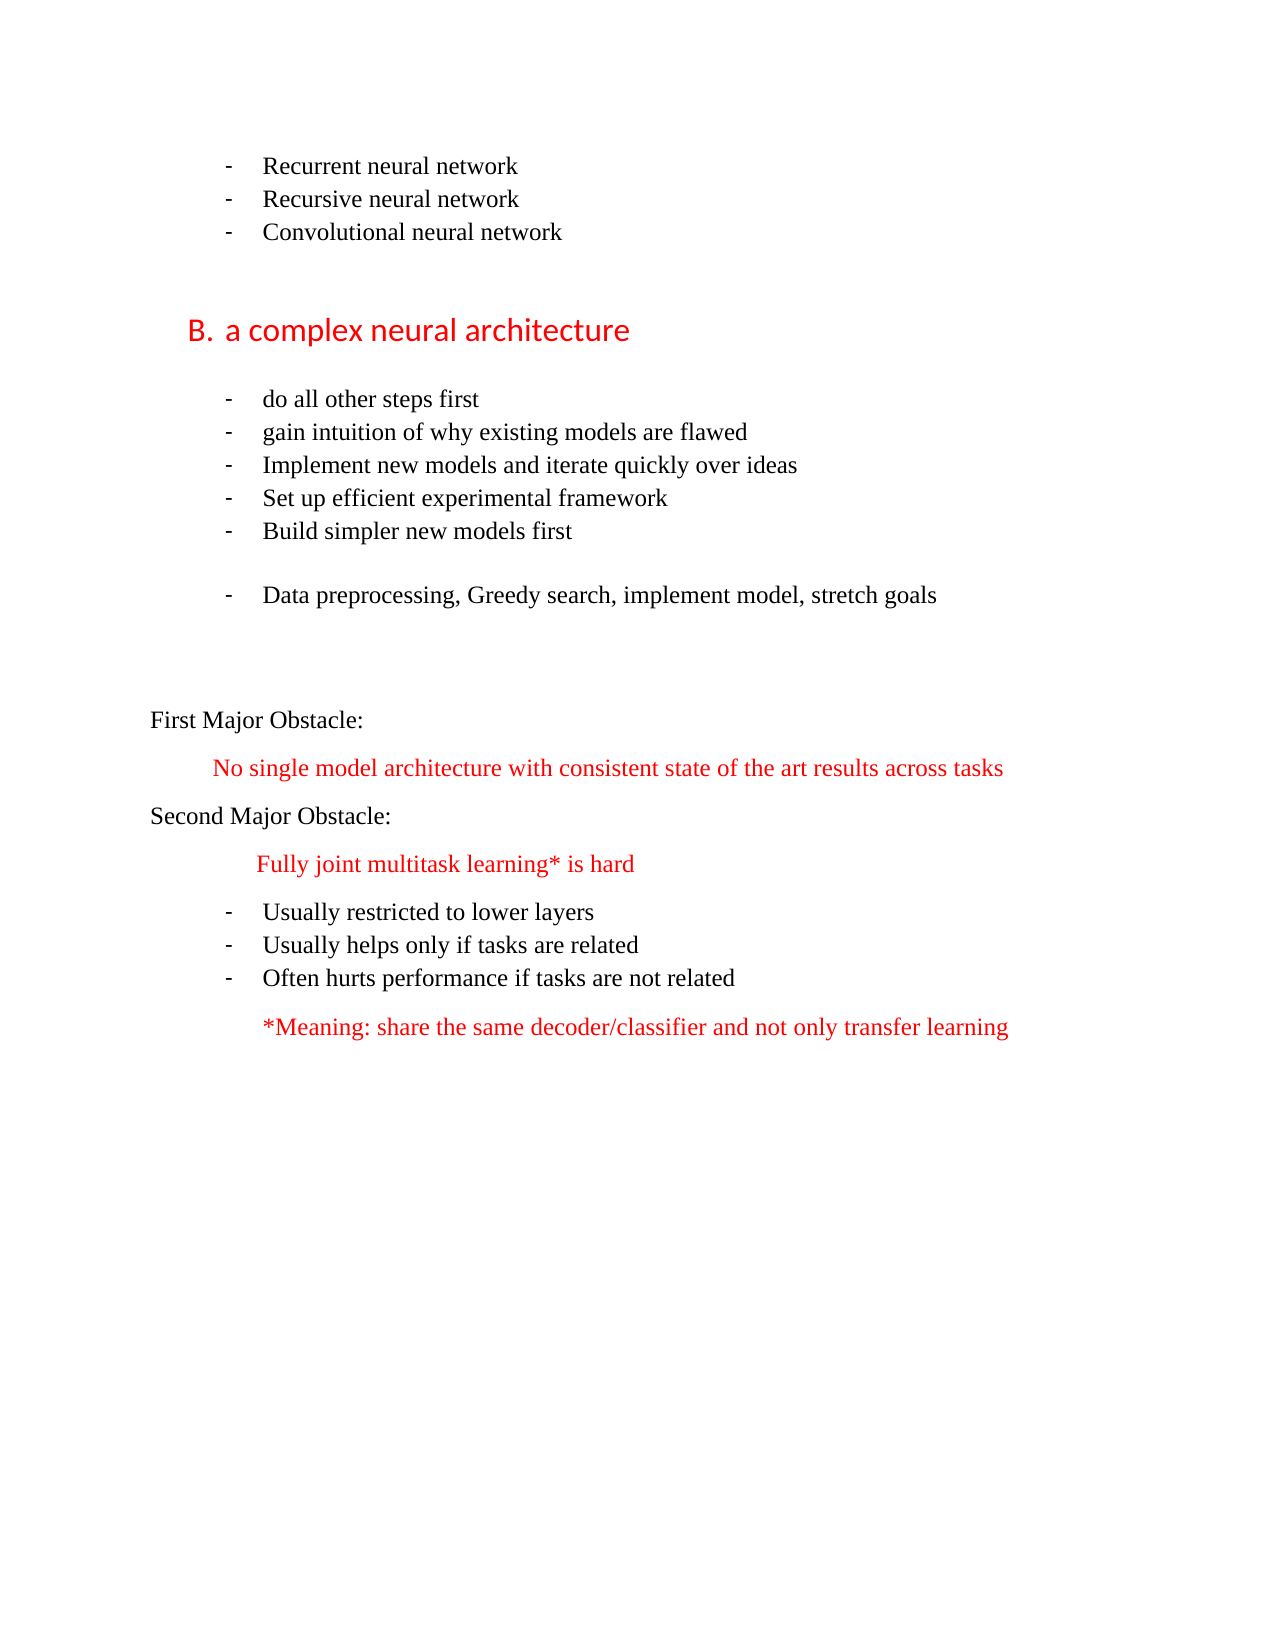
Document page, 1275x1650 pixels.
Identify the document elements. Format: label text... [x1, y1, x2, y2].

text Second Major Obstacle: [150, 801, 1228, 830]
text No single model architecture with consistent state of the art results across tasks [150, 753, 1228, 782]
list Usually restricted to lower layers [225, 896, 1228, 927]
list Usually helps only if tasks are related [225, 929, 1228, 960]
list Recurrent neural network [225, 150, 1228, 181]
list Implement new models and iterate quickly over ideas [225, 449, 1228, 480]
text *Meaning: share the same decoder/classifier and not only transfer learning [262, 1012, 1228, 1041]
text Fully joint multitask learning* is hard [150, 849, 1228, 877]
list Build simpler new models first [225, 515, 1228, 546]
list a complex neural architecture [187, 309, 1228, 350]
list Convolutional neural network [225, 216, 1228, 246]
list Recursive neural network [225, 183, 1228, 213]
list Data preprocessing, Greedy search, implement model, stretch goals [225, 579, 1228, 609]
list Set up efficient experimental framework [225, 482, 1228, 513]
list gain intuition of why existing models are flawed [225, 416, 1228, 447]
list Often hurts performance if tasks are not related [225, 962, 1228, 993]
list do all other steps first [225, 383, 1228, 414]
text First Major Obstacle: [150, 706, 1228, 734]
